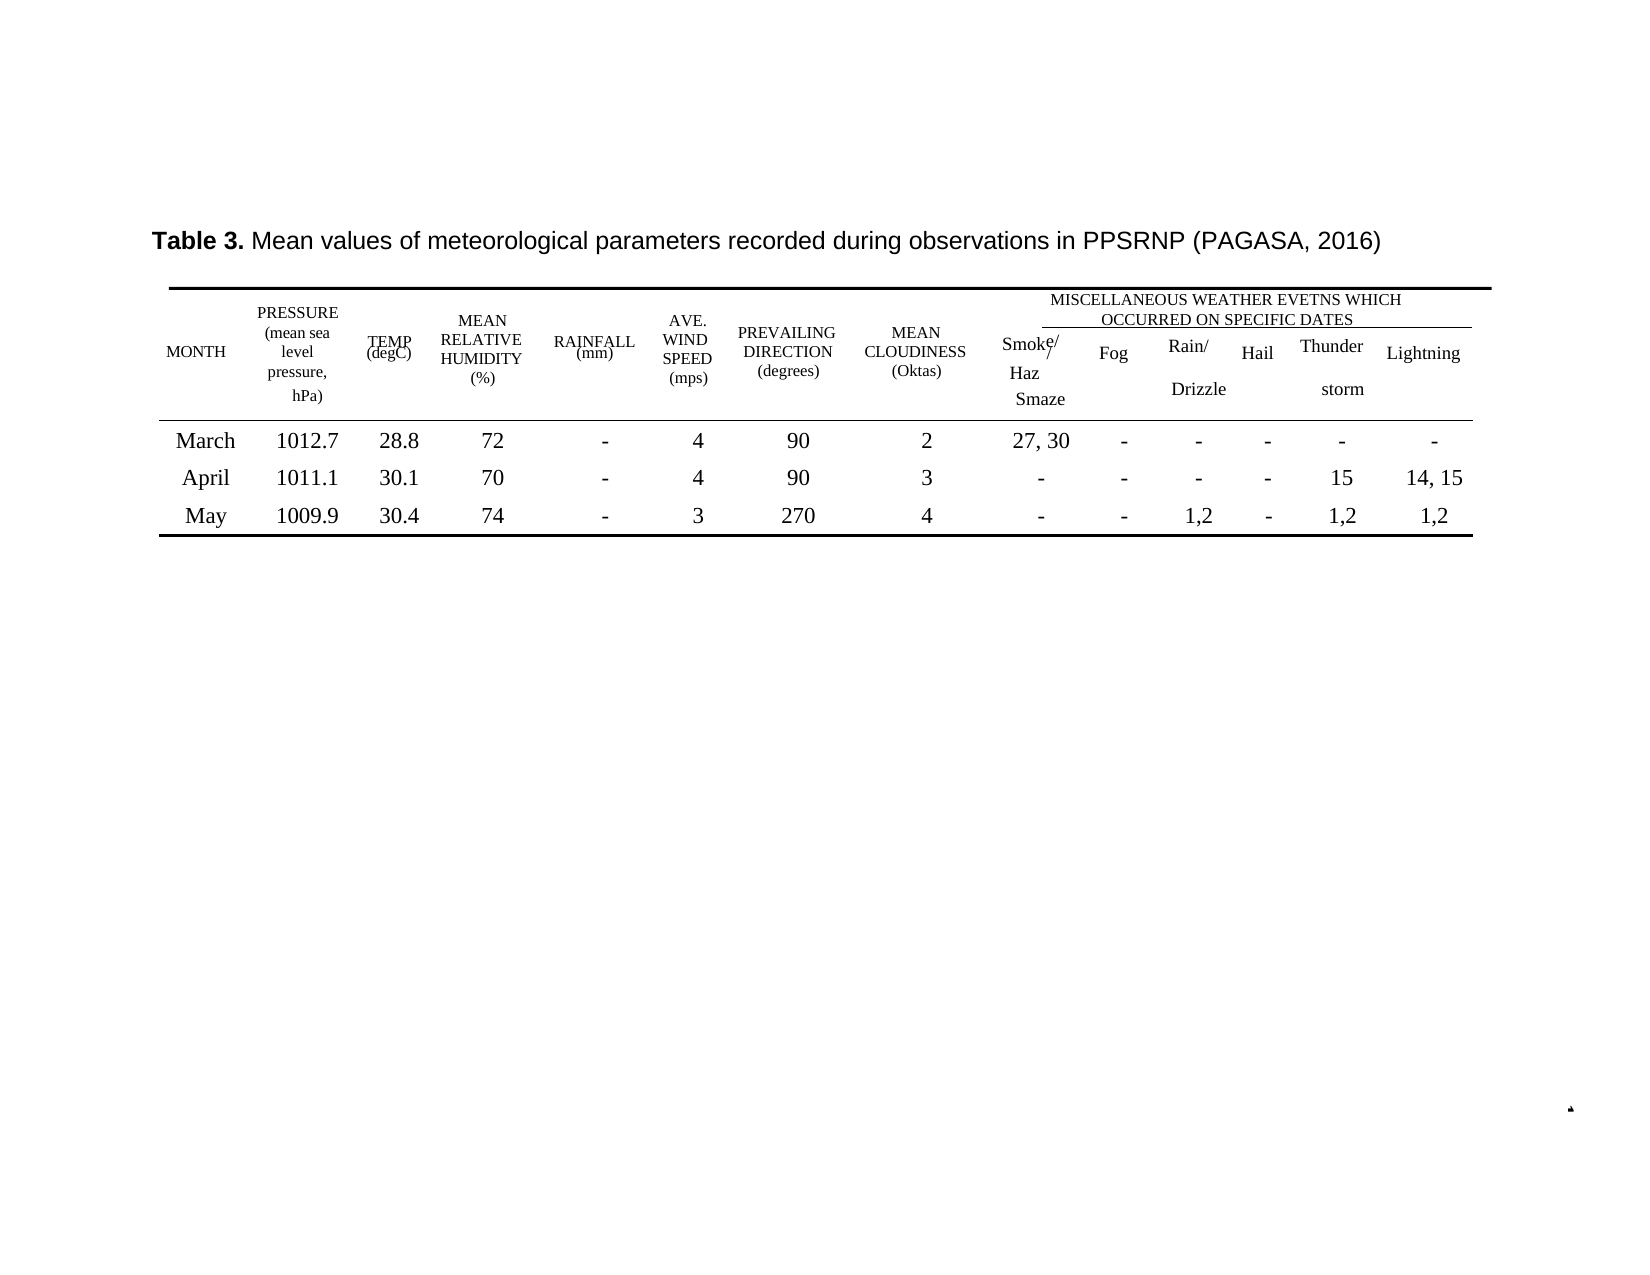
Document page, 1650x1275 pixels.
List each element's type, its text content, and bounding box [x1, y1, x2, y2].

text MONTH [166, 342, 226, 361]
text TEMP [367, 332, 412, 351]
text PREVAILING DIRECTION [738, 322, 838, 361]
text PRESSURE [257, 303, 339, 322]
text MEAN CLOUDINESS [864, 322, 968, 361]
text OCCURRED ON SPECIFIC DATES [1042, 310, 1483, 329]
text (mean sea level [256, 322, 339, 361]
text Table 3. Mean values of meteorological parameters recorded during observations in PPSRNP (PAGASA, 2016) [152, 226, 1483, 254]
text (%) (mps) (degrees) (Oktas) Haz [470, 368, 1483, 382]
text RAINFALL [554, 332, 636, 351]
text MEAN RELATIVE HUMIDITY [440, 311, 524, 368]
text Smoke/ Rain/ Thunder [1002, 336, 1483, 356]
text MISCELLANEOUS WEATHER EVETNS WHICH [1050, 291, 1483, 309]
text AVE. WIND SPEED [662, 311, 712, 368]
